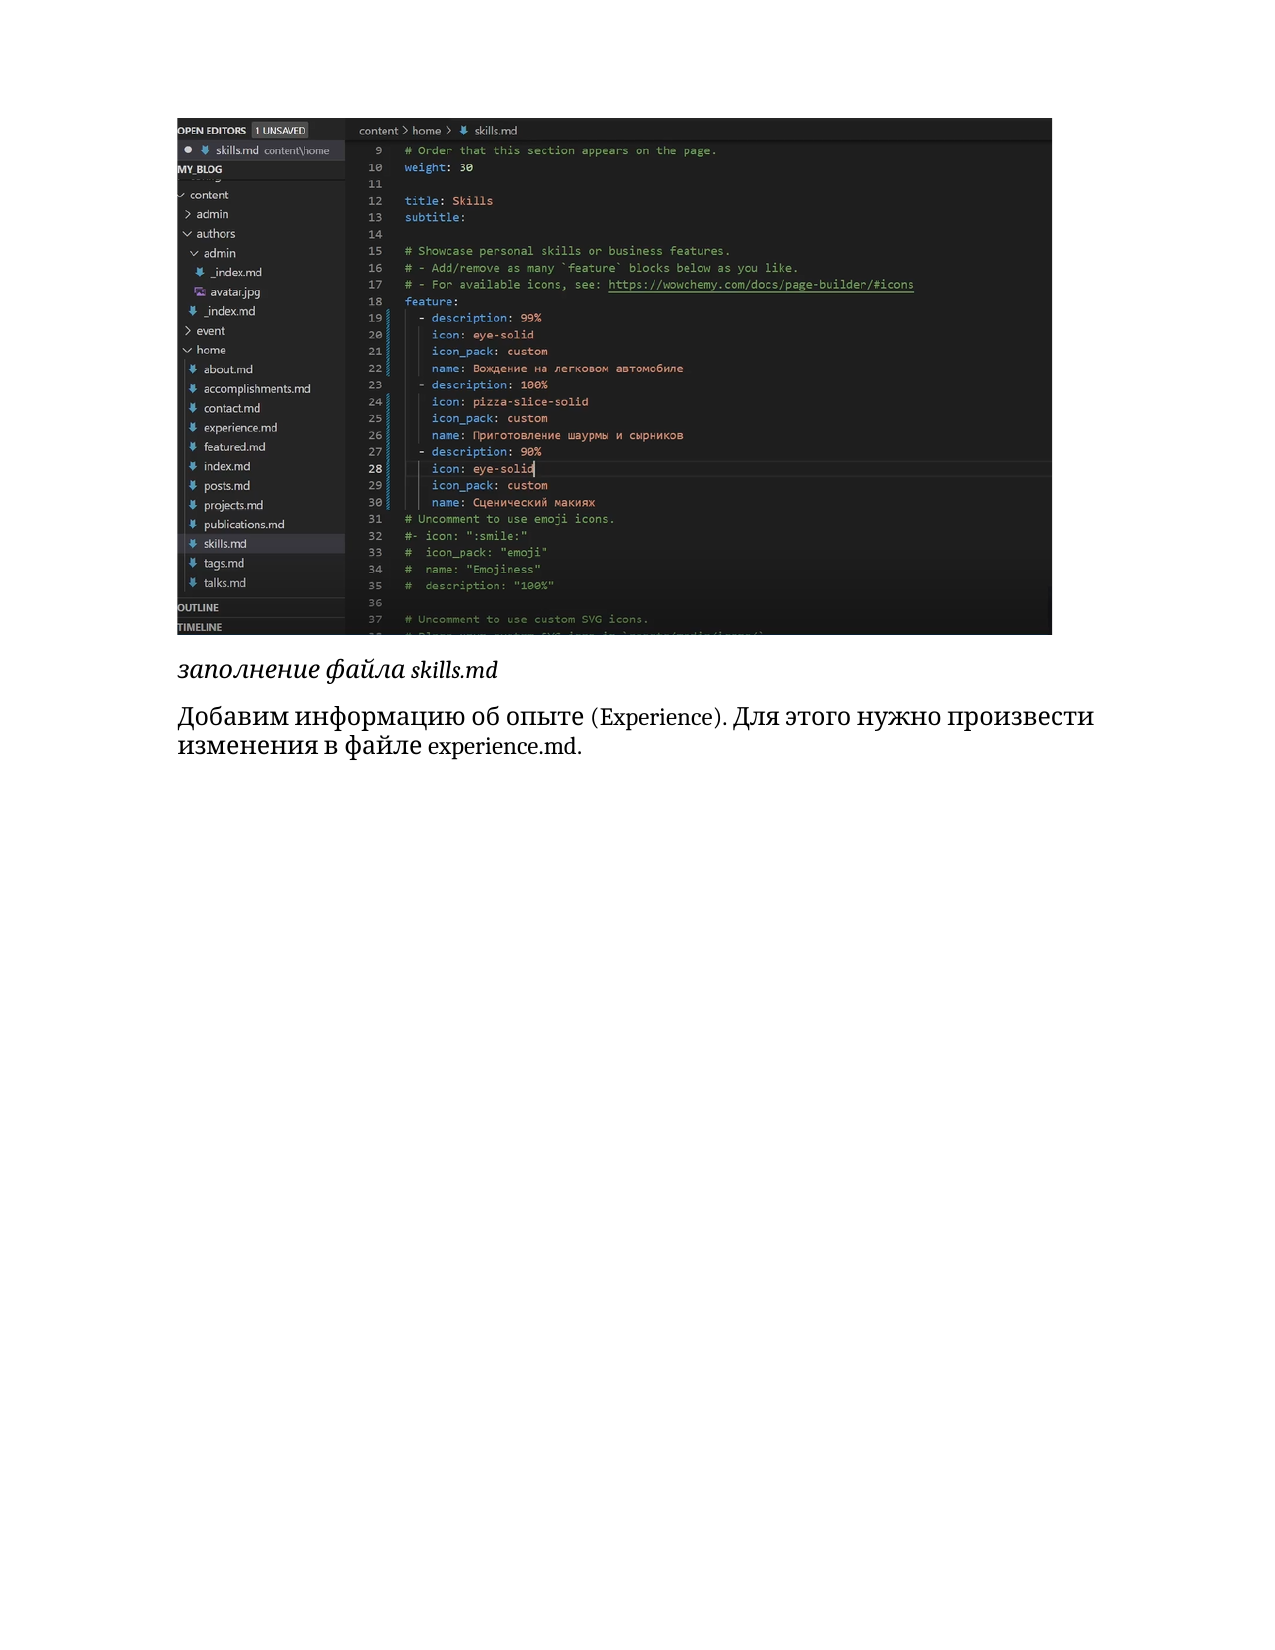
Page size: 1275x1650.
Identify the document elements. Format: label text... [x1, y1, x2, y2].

picture [177, 118, 1053, 635]
text заполнение файла skills.md [177, 656, 1186, 684]
text Добавим информацию об опыте (Experience). Для этого нужно произвести изменения в файле experience.md. [177, 703, 1186, 761]
